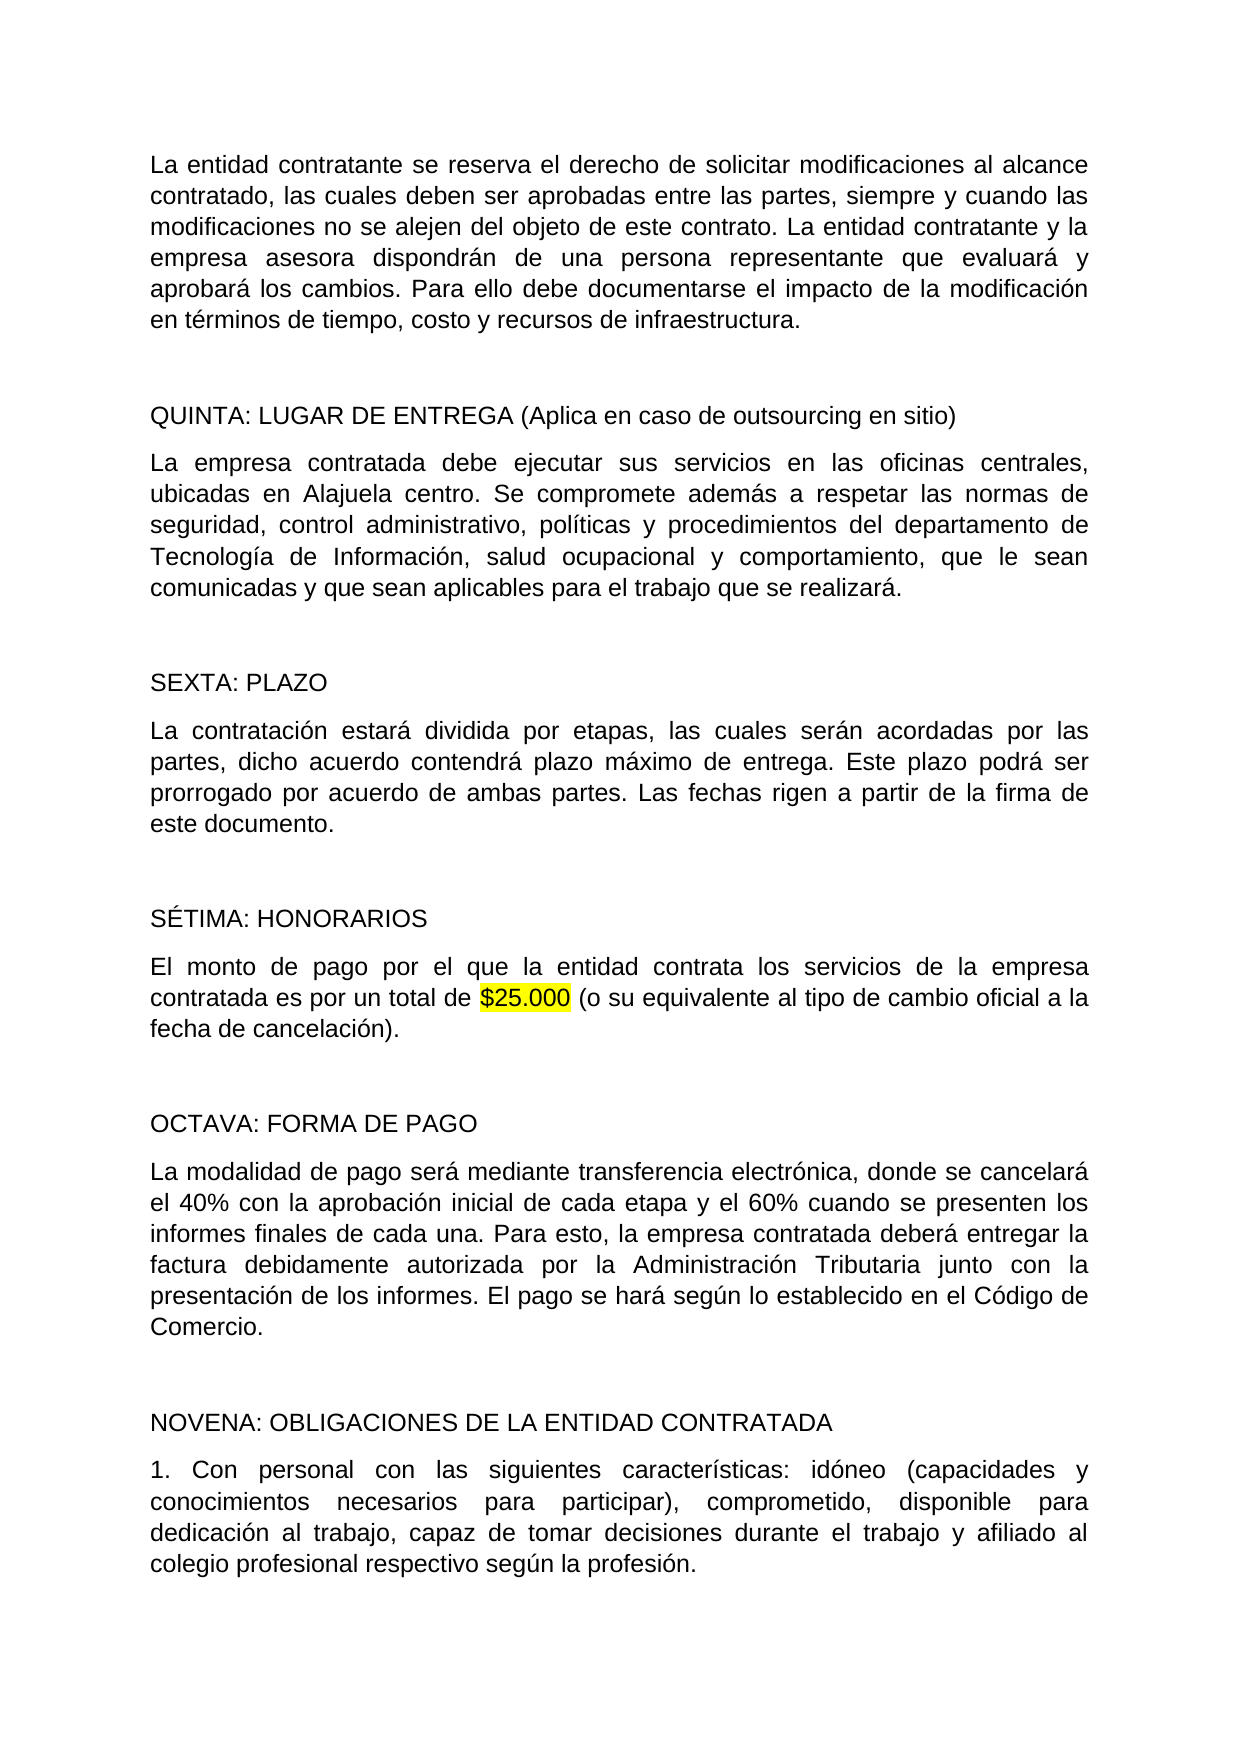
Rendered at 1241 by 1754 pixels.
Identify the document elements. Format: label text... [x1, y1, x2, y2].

text SEXTA: PLAZO [150, 668, 1090, 697]
text El monto de pago por el que la entidad contrata los servicios de la empresa contratada es por un total de $25.000 (o su equivalente al tipo de cambio oficial a la fecha de cancelación). [150, 952, 1090, 1043]
text NOVENA: OBLIGACIONES DE LA ENTIDAD CONTRATADA [150, 1408, 1090, 1436]
text QUINTA: LUGAR DE ENTREGA (Aplica en caso de outsourcing en sitio) [150, 401, 1090, 429]
text La contratación estará dividida por etapas, las cuales serán acordadas por las partes, dicho acuerdo contendrá plazo máximo de entrega. Este plazo podrá ser prorrogado por acuerdo de ambas partes. Las fechas rigen a partir de la firma de este documento. [150, 716, 1090, 837]
text La entidad contratante se reserva el derecho de solicitar modificaciones al alcance contratado, las cuales deben ser aprobadas entre las partes, siempre y cuando las modificaciones no se alejen del objeto de este contrato. La entidad contratante y la empresa asesora dispondrán de una persona representante que evaluará y aprobará los cambios. Para ello debe documentarse el impacto de la modificación en términos de tiempo, costo y recursos de infraestructura. [150, 150, 1090, 334]
text SÉTIMA: HONORARIOS [150, 904, 1090, 933]
text La modalidad de pago será mediante transferencia electrónica, donde se cancelará el 40% con la aprobación inicial de cada etapa y el 60% cuando se presenten los informes finales de cada una. Para esto, la empresa contratada deberá entregar la factura debidamente autorizada por la Administración Tributaria junto con la presentación de los informes. El pago se hará según lo establecido en el Código de Comercio. [150, 1157, 1090, 1341]
text 1. Con personal con las siguientes características: idóneo (capacidades y conocimientos necesarios para participar), comprometido, disponible para dedicación al trabajo, capaz de tomar decisiones durante el trabajo y afiliado al colegio profesional respectivo según la profesión. [150, 1455, 1090, 1577]
text OCTAVA: FORMA DE PAGO [150, 1109, 1090, 1138]
text La empresa contratada debe ejecutar sus servicios en las oficinas centrales, ubicadas en Alajuela centro. Se compromete además a respetar las normas de seguridad, control administrativo, políticas y procedimientos del departamento de Tecnología de Información, salud ocupacional y comportamiento, que le sean comunicadas y que sean aplicables para el trabajo que se realizará. [150, 448, 1090, 601]
